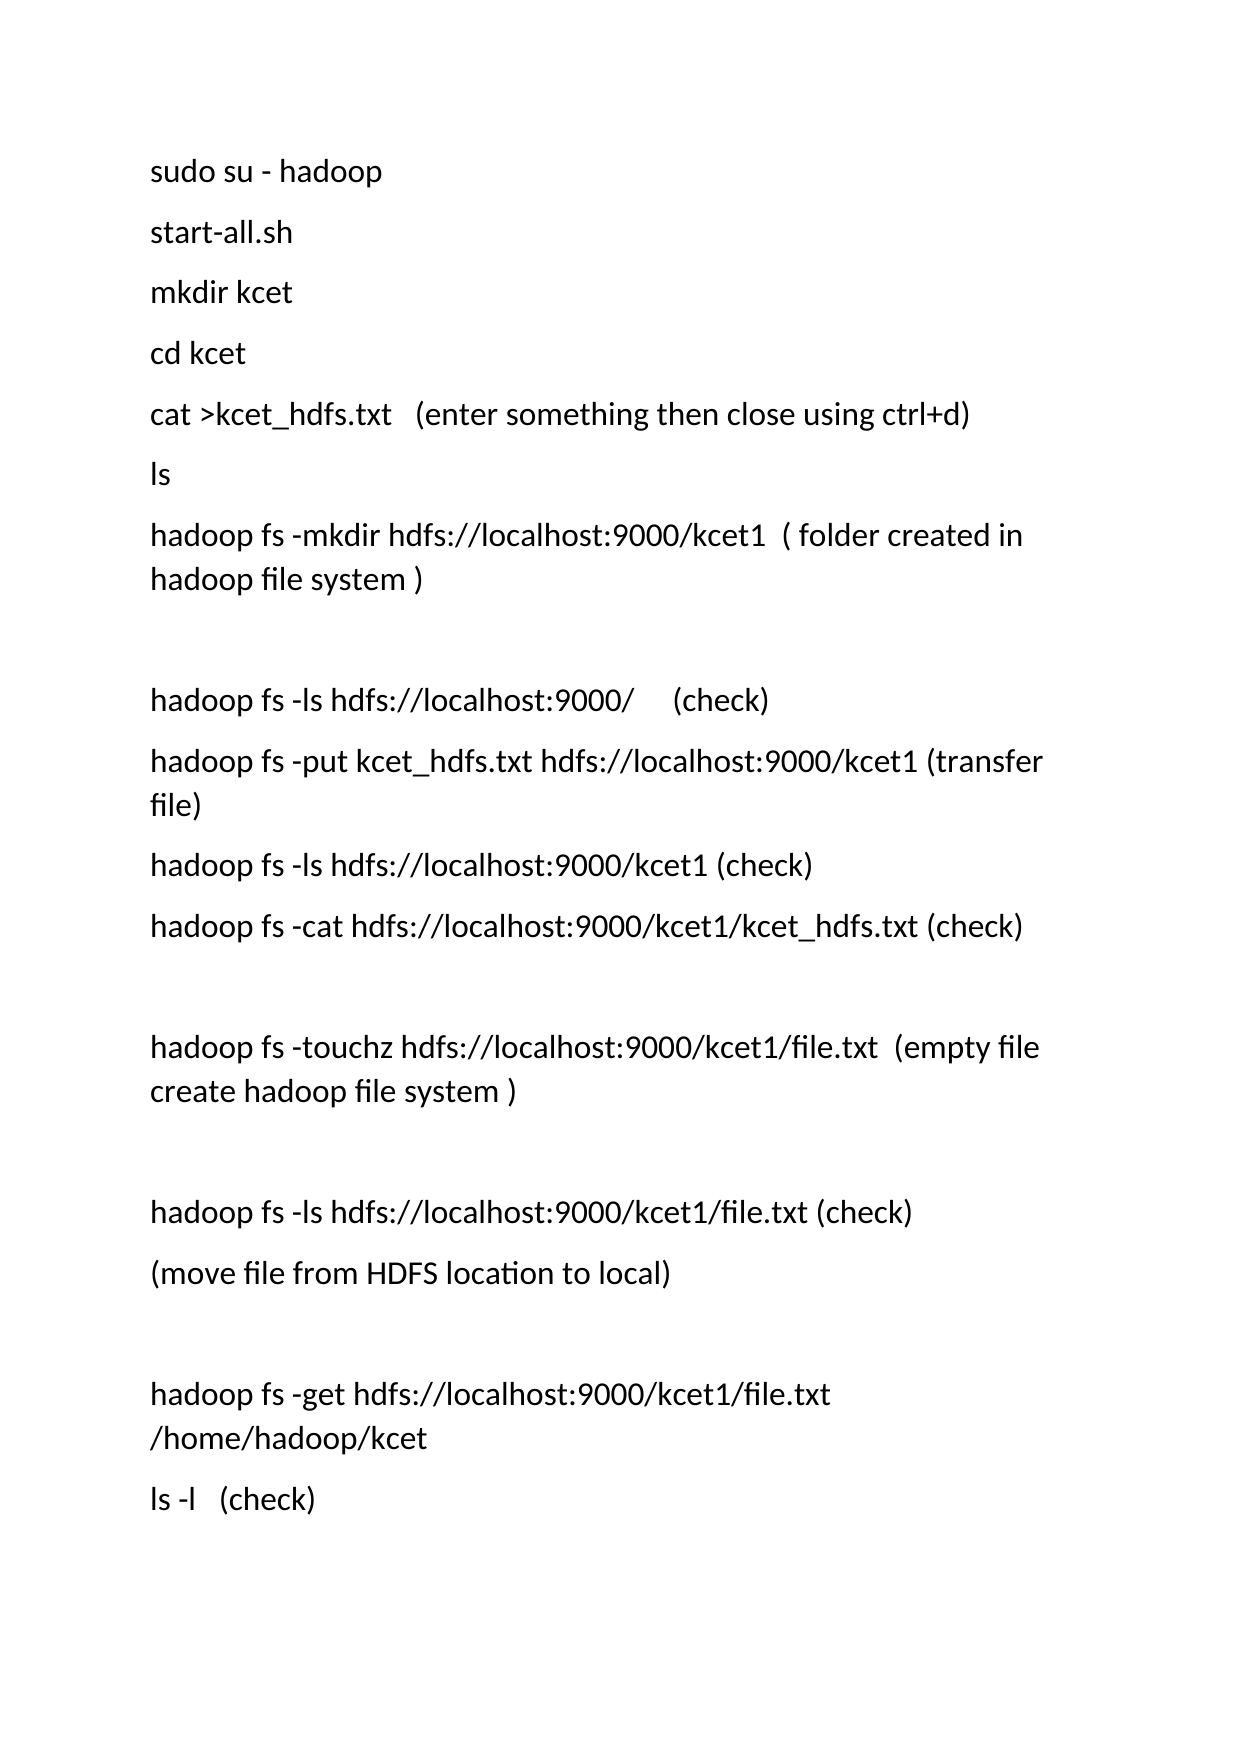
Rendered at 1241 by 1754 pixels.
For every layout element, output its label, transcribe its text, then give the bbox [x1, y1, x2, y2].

text start-all.sh [150, 211, 1090, 251]
text cd kcet [150, 332, 1090, 373]
text ls -l (check) [150, 1478, 1090, 1518]
text hadoop fs -ls hdfs://localhost:9000/kcet1 (check) [150, 844, 1090, 885]
text (move file from HDFS location to local) [150, 1252, 1090, 1293]
text hadoop fs -touchz hdfs://localhost:9000/kcet1/file.txt (empty file create hadoop file system ) [150, 1026, 1090, 1111]
text hadoop fs -ls hdfs://localhost:9000/kcet1/file.txt (check) [150, 1191, 1090, 1232]
text ls [150, 453, 1090, 494]
text hadoop fs -ls hdfs://localhost:9000/ (check) [150, 679, 1090, 720]
text sudo su - hadoop [150, 150, 1090, 191]
text mkdir kcet [150, 271, 1090, 312]
text hadoop fs -mkdir hdfs://localhost:9000/kcet1 ( folder created in hadoop file system ) [150, 514, 1090, 598]
text cat >kcet_hdfs.txt (enter something then close using ctrl+d) [150, 392, 1090, 433]
text hadoop fs -put kcet_hdfs.txt hdfs://localhost:9000/kcet1 (transfer file) [150, 739, 1090, 824]
text hadoop fs -get hdfs://localhost:9000/kcet1/file.txt /home/hadoop/kcet [150, 1373, 1090, 1458]
text hadoop fs -cat hdfs://localhost:9000/kcet1/kcet_hdfs.txt (check) [150, 905, 1090, 946]
